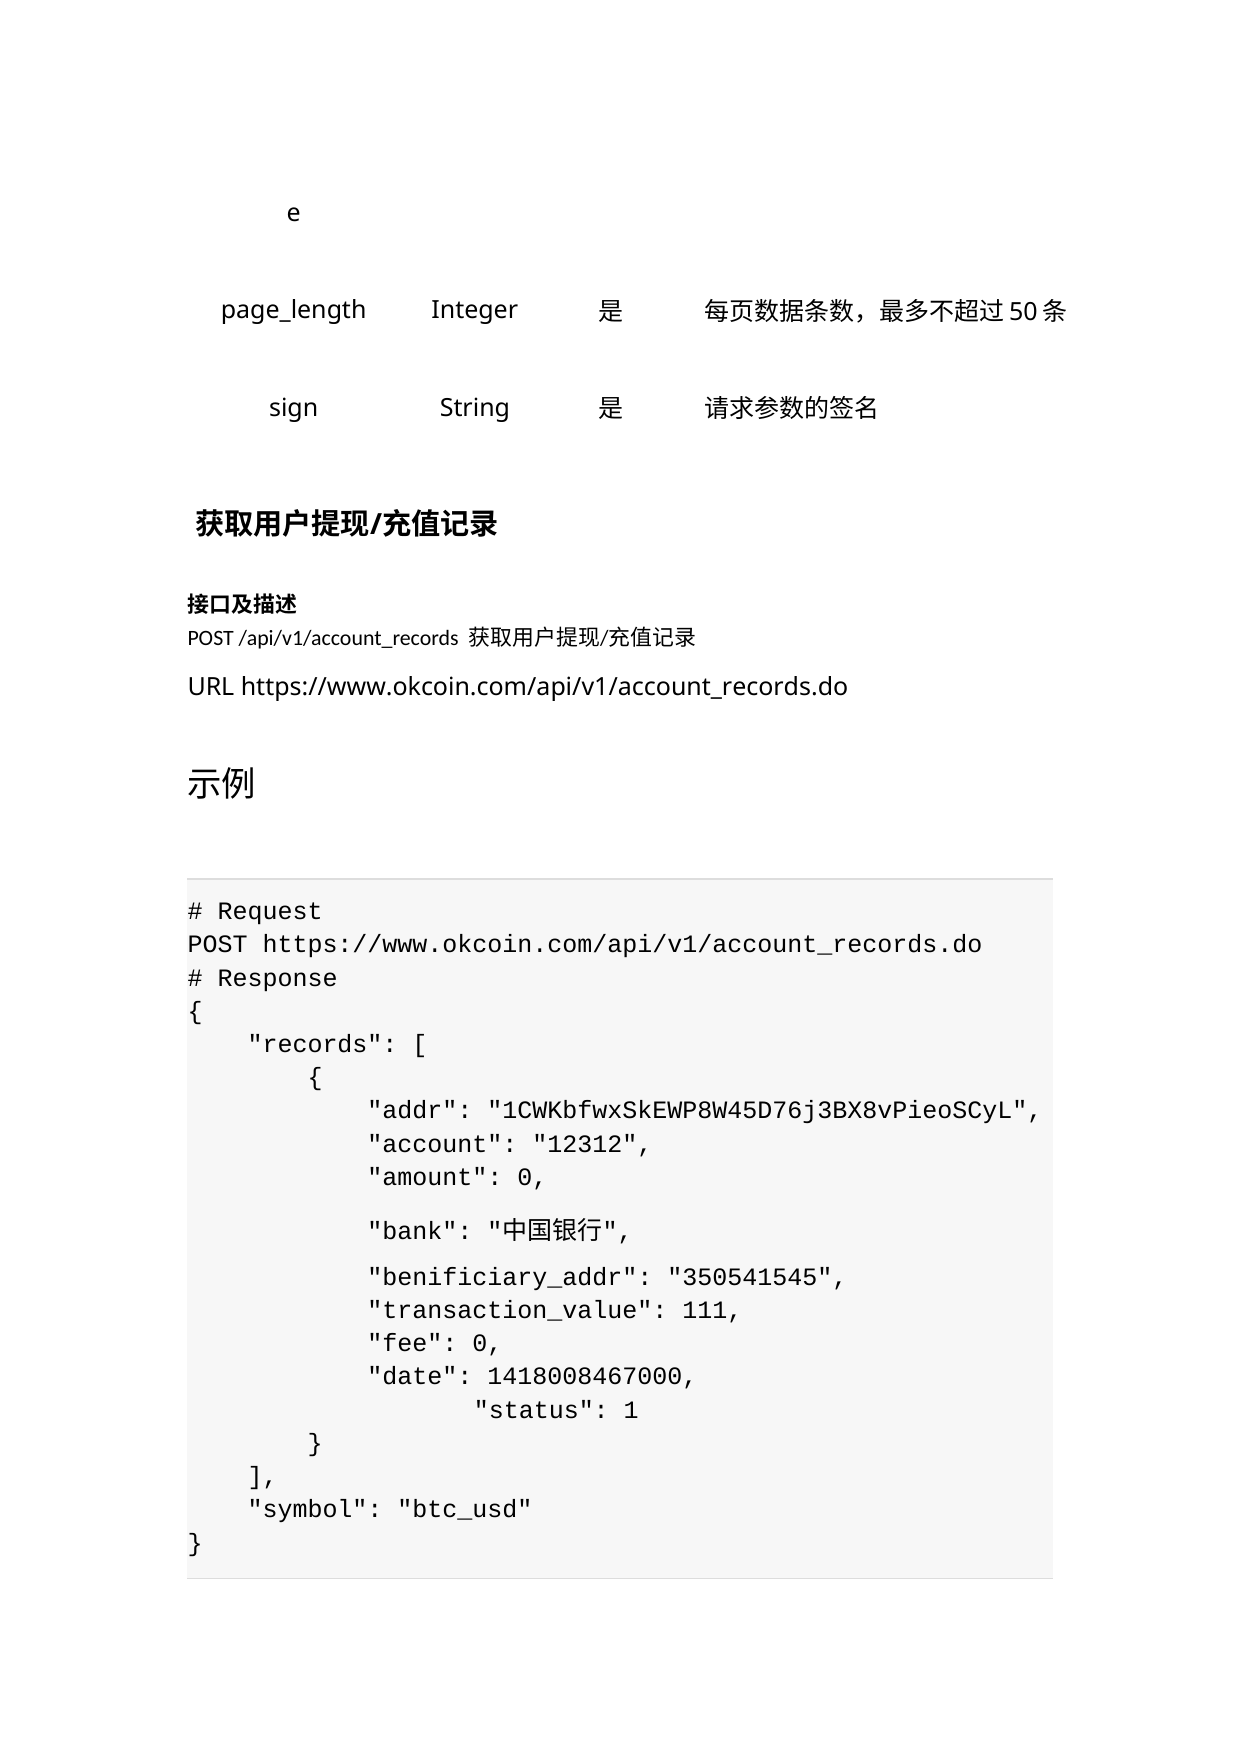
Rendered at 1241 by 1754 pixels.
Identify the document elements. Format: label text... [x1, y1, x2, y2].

table_header 接口及描述 [187, 586, 1053, 619]
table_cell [187, 163, 1240, 489]
table_cell URL https://www.okcoin.com/api/v1/account_records.do 示例 # Request POST https://www.okcoin.com/api/v1/account_records.do # Response { "records": [ { "addr": "1CWKbfwxSkEWP8W45D76j3BX8vPieoSCyL", "account": "12312", "amount": 0, "bank": "中国银行", "benificiary_addr": "350541545", "transaction_value": 111, "fee": 0, "date": 1418008467000, "status": 1 } ], "symbol": "btc_usd" } 返回值说明 addr: 地址 account: 账户名称 amount: 金额 bank: 银行 benificiary_addr: 收款地址 transaction_value: 提现扣除手续费后金额 fee: 手续费 date: 时间 symbol: 货币类型 status: 记录状态,如果查询充值记录:(-1:充值失败;0:等待确认;1:充值成功),如果查询提现记录:(-3:撤销中;-2:已撤销;-1:失败;0:等待提现;1:提现中;2:已汇出;3:邮箱确认;4:人工审核中;5:等待身份认证) 请求参数 [187, 653, 1053, 878]
table_cell POST /api/v1/account_records 获取用户提现/充值记录 [187, 620, 1053, 653]
subtitle 获取用户提现/充值记录 [187, 489, 1053, 555]
